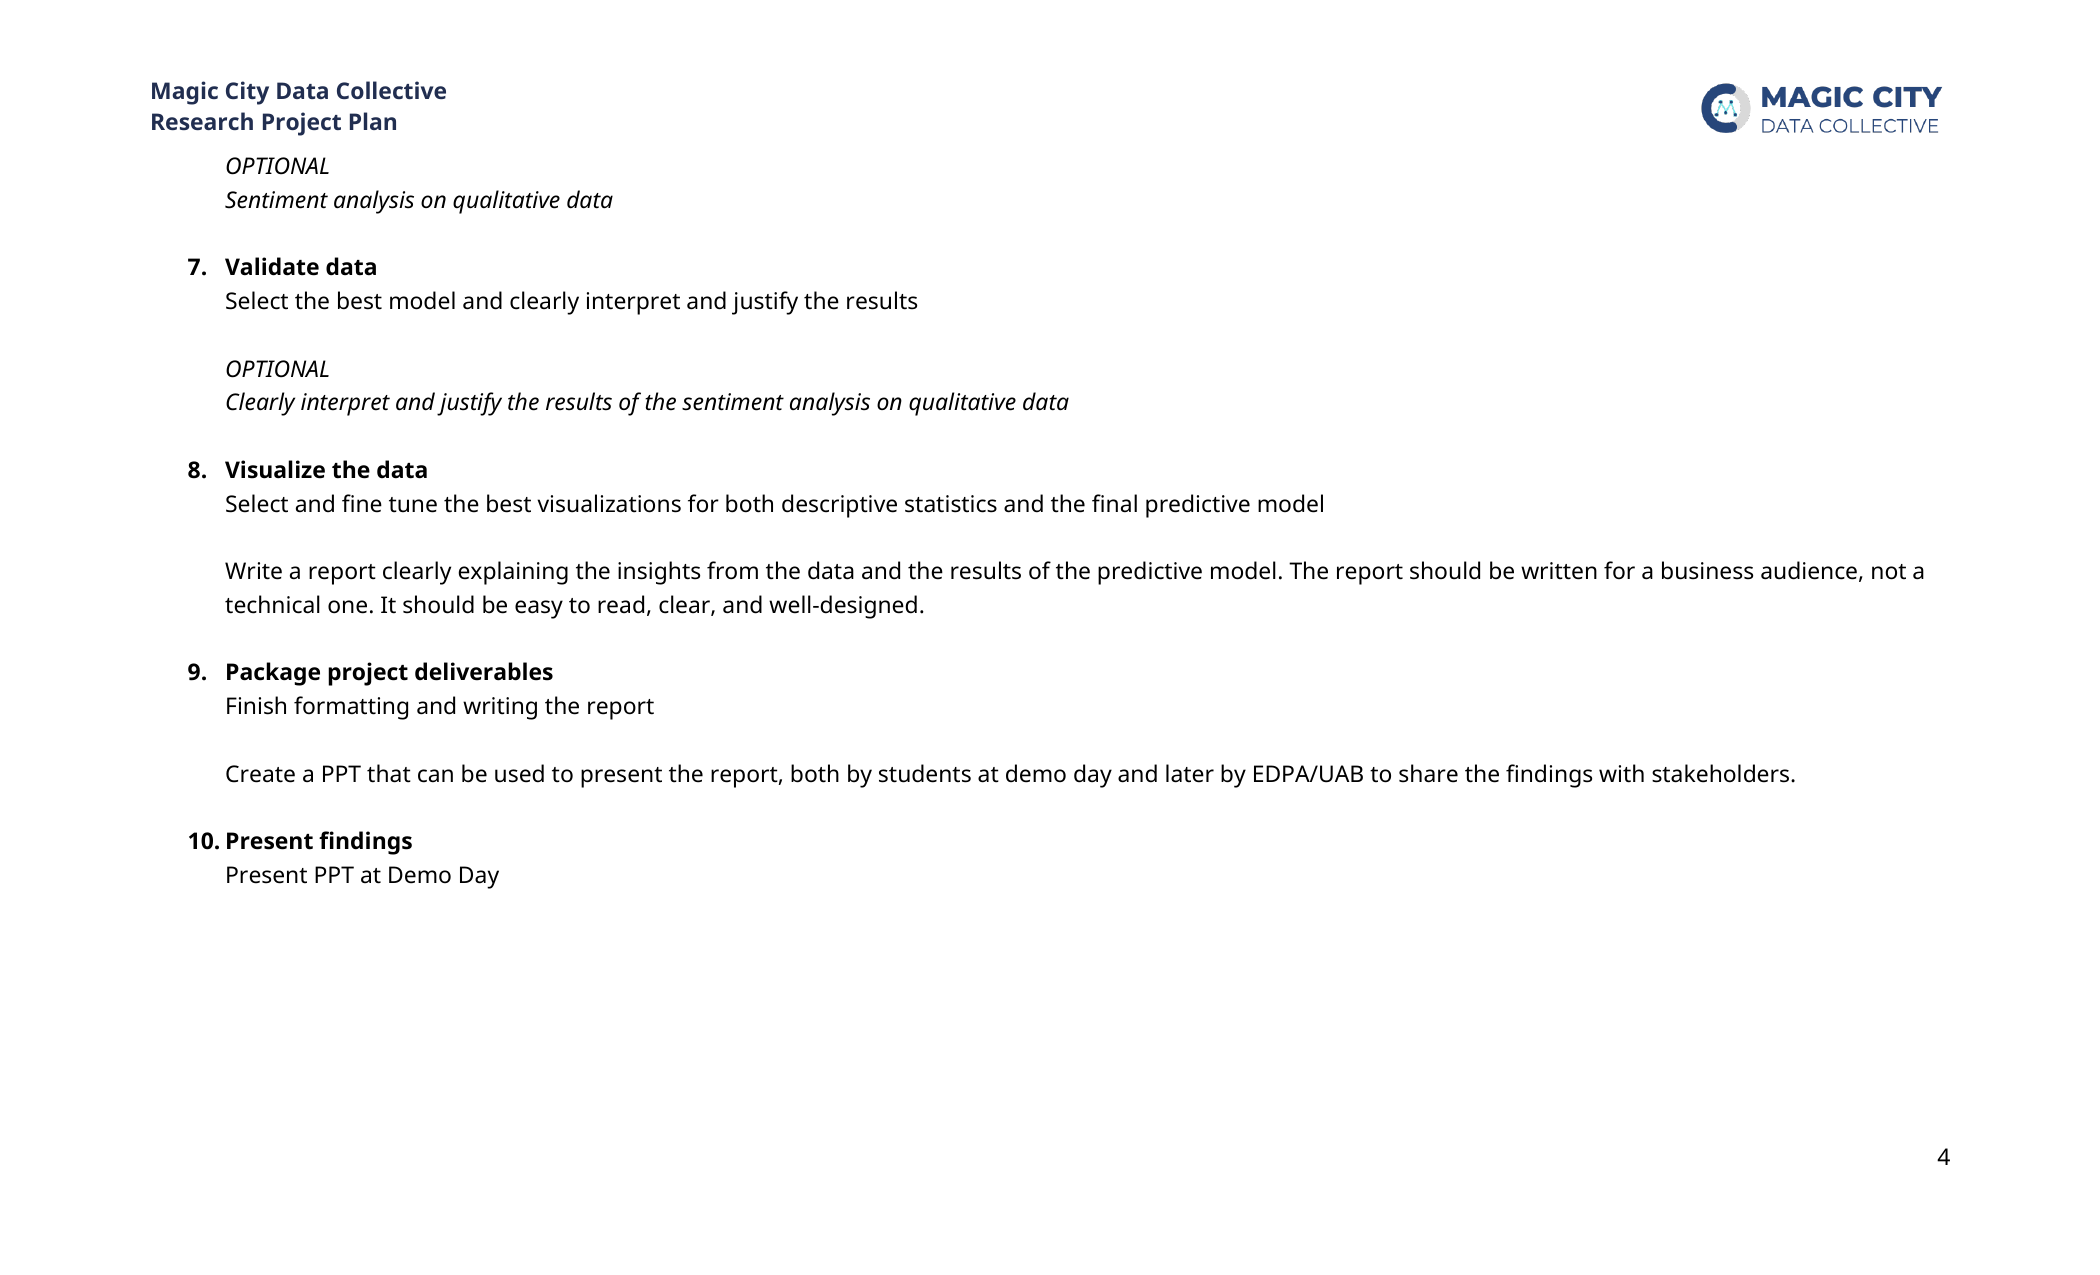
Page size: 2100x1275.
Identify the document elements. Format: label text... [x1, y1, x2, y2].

list Validate data [187, 251, 1950, 282]
picture [1693, 68, 1951, 142]
list OPTIONAL [225, 150, 1950, 181]
list Select and fine tune the best visualizations for both descriptive statistics and the final predictive model [225, 487, 1950, 519]
list Present PPT at Demo Day [225, 859, 1950, 890]
list Visualize the data [187, 454, 1950, 485]
list Clearly interpret and justify the results of the sentiment analysis on qualitative data [225, 386, 1950, 417]
list Create a PPT that can be used to present the report, both by students at demo day and later by EDPA/UAB to share the findings with stakeholders. [225, 757, 1950, 789]
list Present findings [187, 825, 1950, 856]
list Package project deliverables [187, 656, 1950, 687]
list Finish formatting and writing the report [225, 690, 1950, 721]
list OPTIONAL [225, 352, 1950, 384]
list Write a report clearly explaining the insights from the data and the results of the predictive model. The report should be written for a business audience, not a technical one. It should be easy to read, clear, and well-designed. [225, 555, 1950, 620]
list Sentiment analysis on qualitative data [225, 184, 1950, 215]
list Select the best model and clearly interpret and justify the results [225, 285, 1950, 316]
